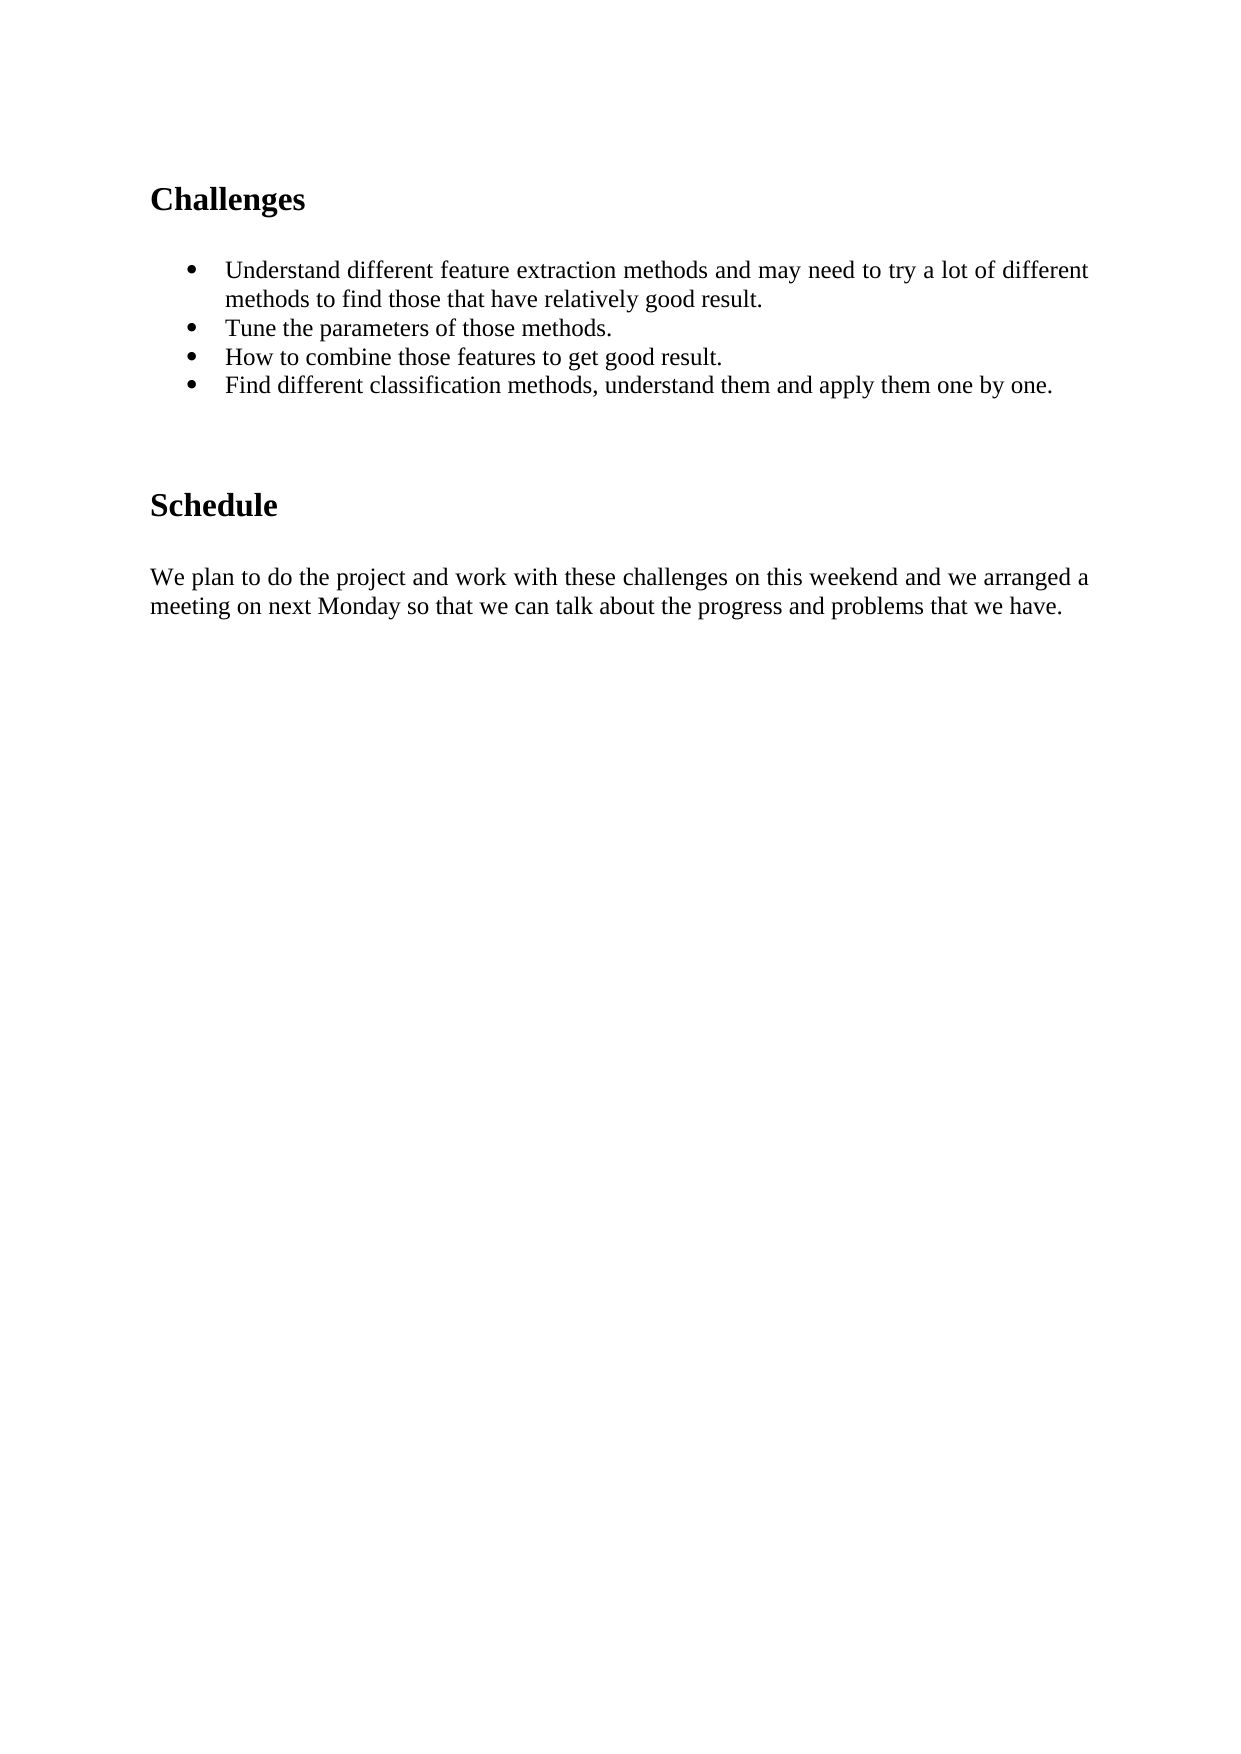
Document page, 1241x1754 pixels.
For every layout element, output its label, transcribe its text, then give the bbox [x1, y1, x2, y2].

text We plan to do the project and work with these challenges on this weekend and we arranged a meeting on next Monday so that we can talk about the progress and problems that we have. [150, 562, 1090, 619]
list Tune the parameters of those methods. [187, 313, 1090, 342]
list Find different classification methods, understand them and apply them one by one. [187, 370, 1090, 399]
text Challenges [150, 179, 1090, 217]
text Schedule [150, 485, 1090, 524]
list Understand different feature extraction methods and may need to try a lot of different methods to find those that have relatively good result. [187, 255, 1090, 313]
list How to combine those features to get good result. [187, 342, 1090, 370]
